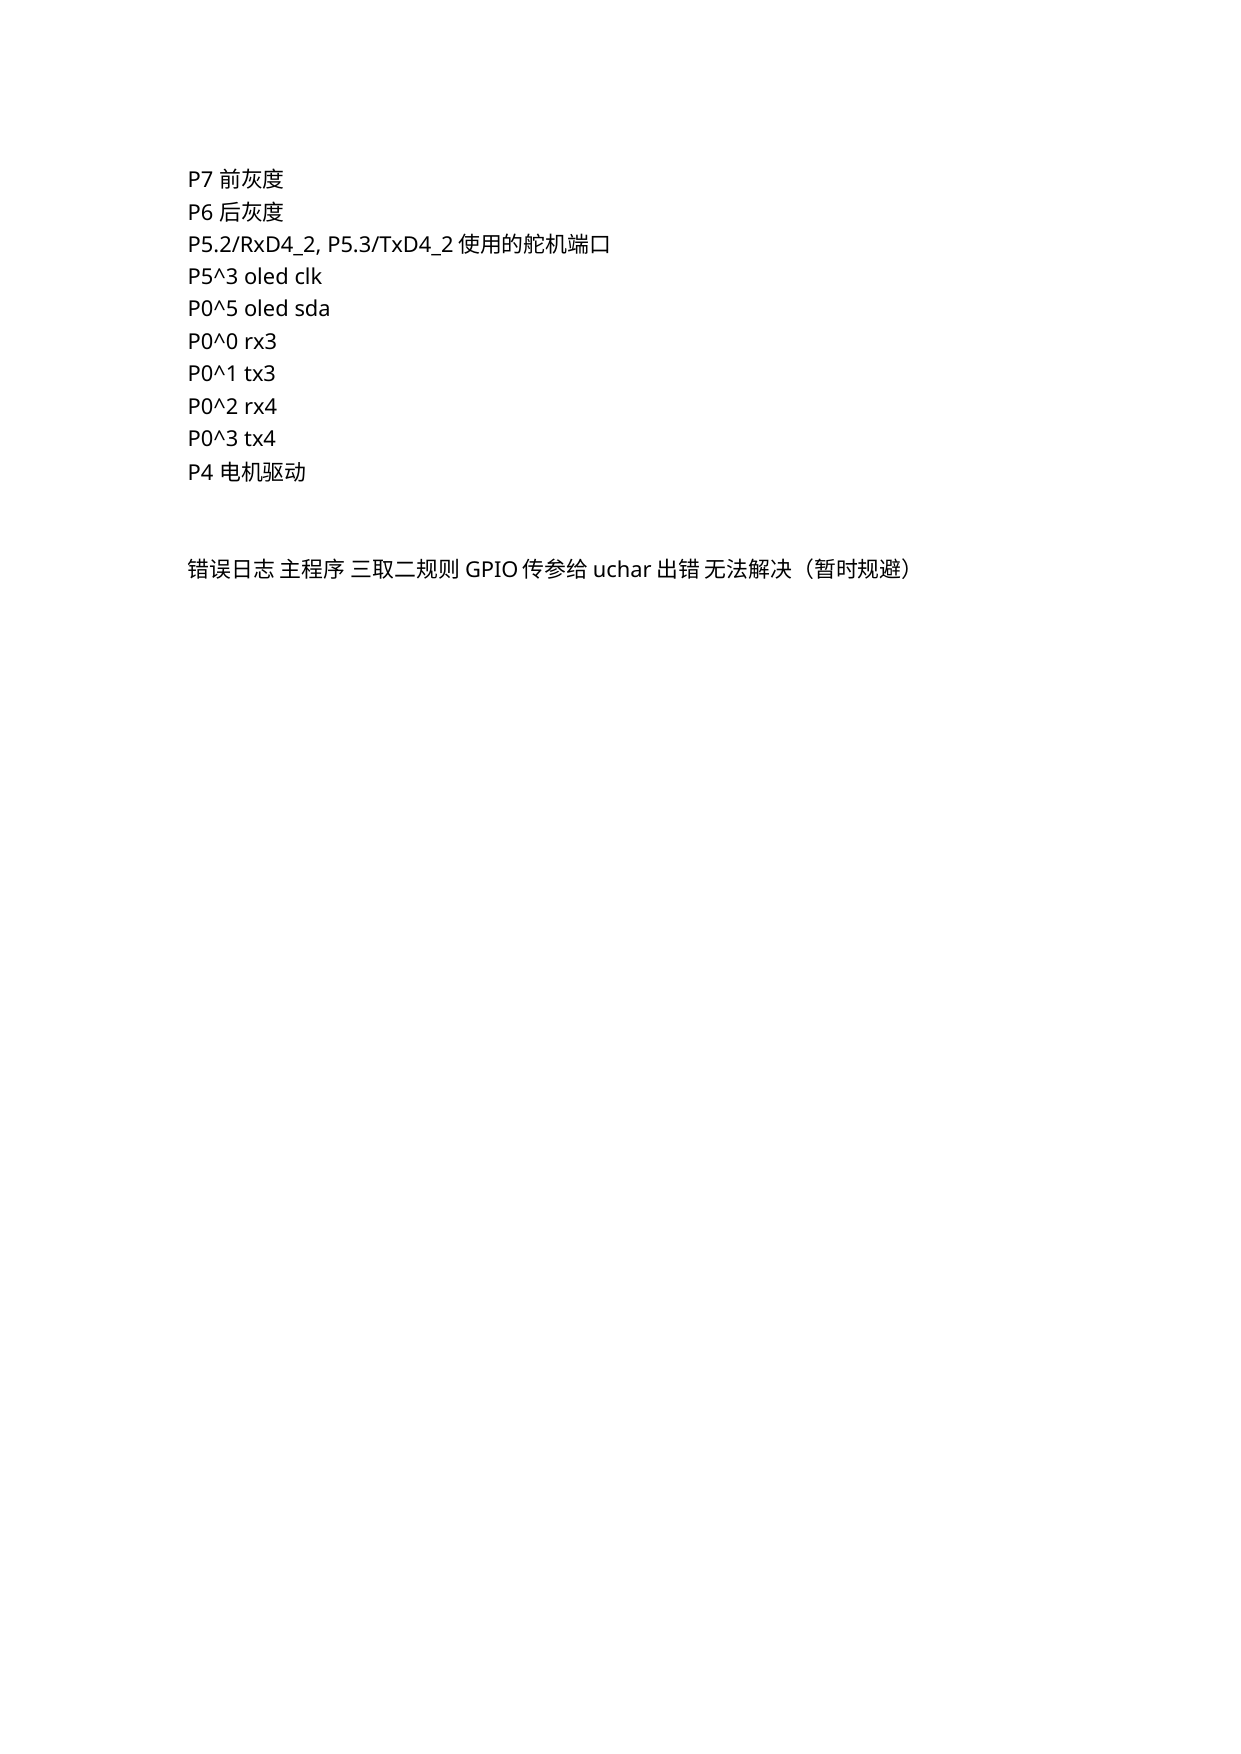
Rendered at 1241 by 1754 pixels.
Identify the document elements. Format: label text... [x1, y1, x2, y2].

text P5.2/RxD4_2, P5.3/TxD4_2使用的舵机端口 [187, 227, 1053, 259]
text 错误日志 主程序 三取二规则 GPIO传参给uchar出错 无法解决（暂时规避） [187, 552, 1053, 584]
text P0^1 tx3 [187, 357, 1053, 389]
text P0^3 tx4 [187, 422, 1053, 454]
text P6 后灰度 [187, 194, 1053, 227]
text P0^0 rx3 [187, 324, 1053, 357]
text P5^3 oled clk [187, 259, 1053, 292]
text P7 前灰度 [187, 162, 1053, 194]
text P0^2 rx4 [187, 389, 1053, 422]
text P4 电机驱动 [187, 454, 1053, 487]
text P0^5 oled sda [187, 292, 1053, 324]
